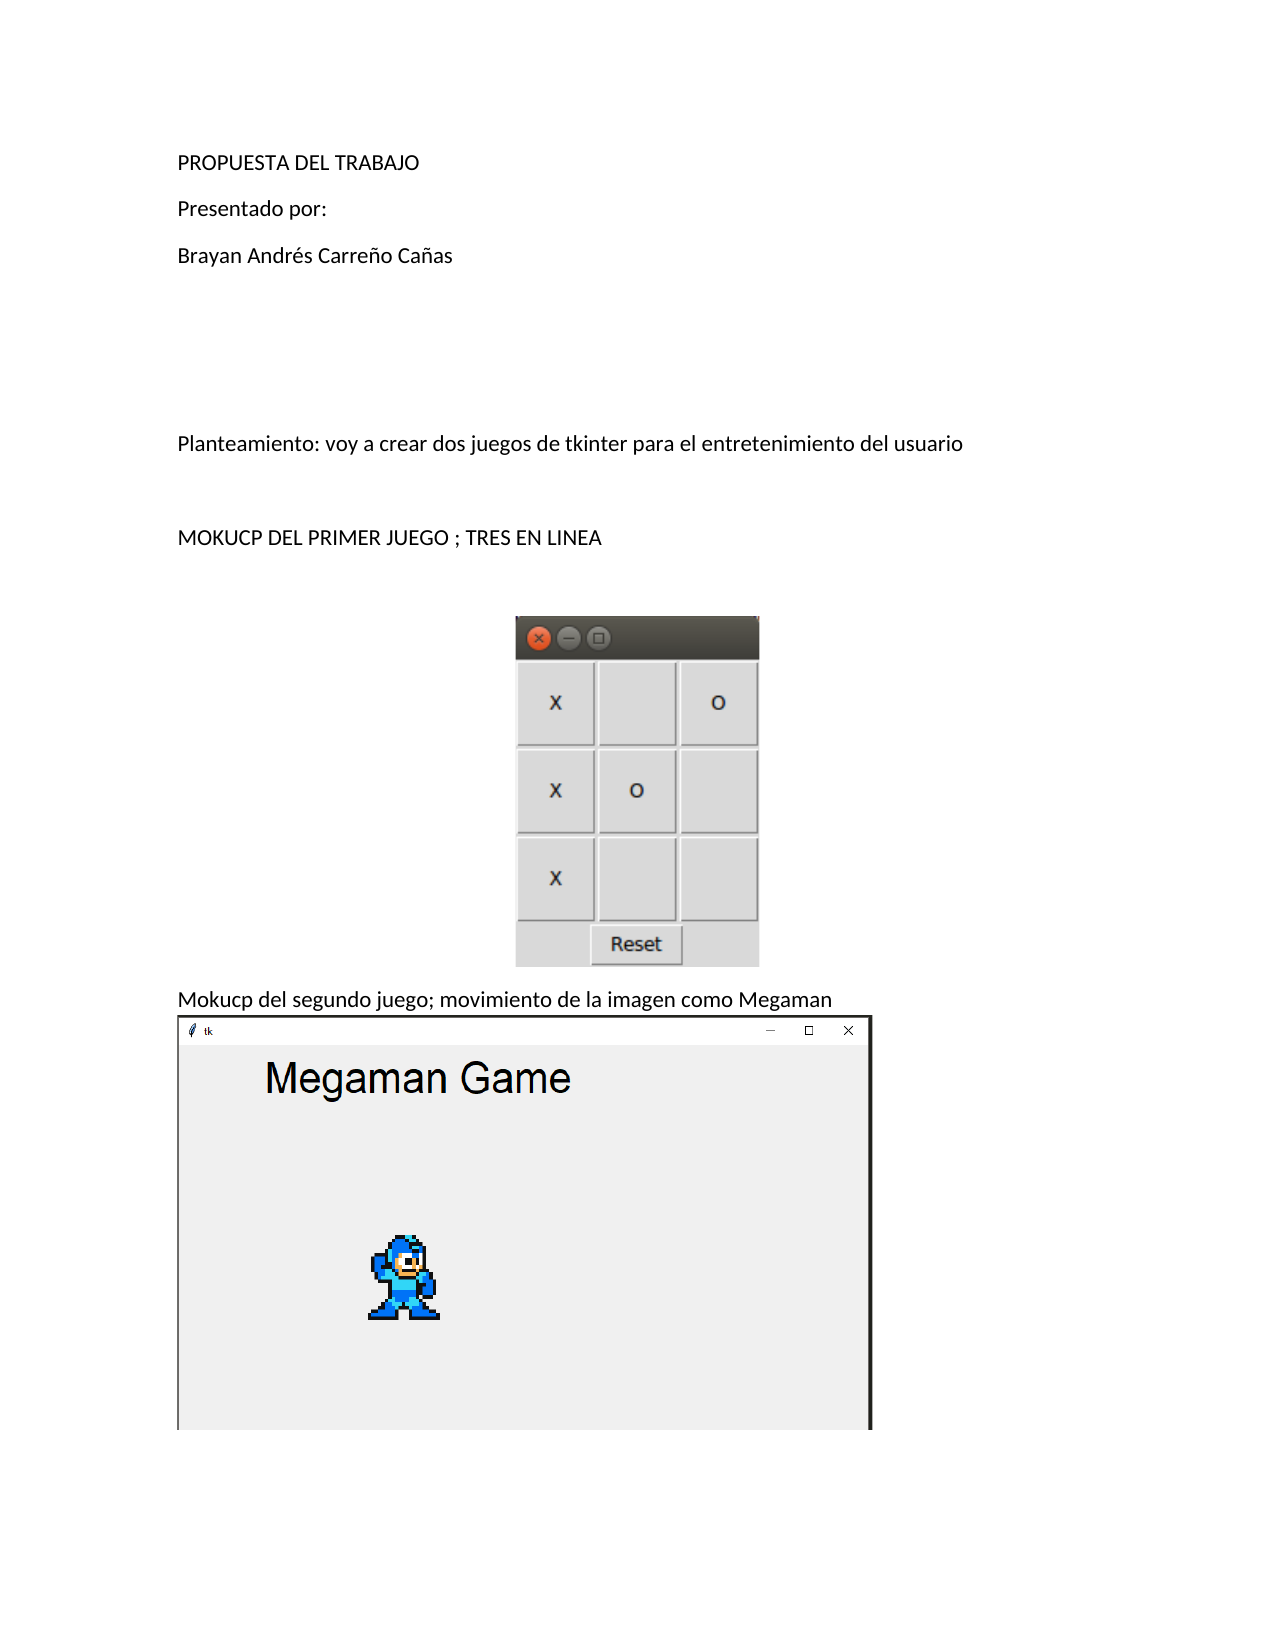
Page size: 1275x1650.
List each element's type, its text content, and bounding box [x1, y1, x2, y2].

text PROPUESTA DEL TRABAJO [177, 148, 1098, 176]
text Planteamiento: voy a crear dos juegos de tkinter para el entretenimiento del usuario [177, 429, 1098, 457]
text MOKUCP DEL PRIMER JUEGO ; TRES EN LINEA [177, 523, 1098, 551]
text Brayan Andrés Carreño Cañas [177, 241, 1098, 269]
picture [515, 616, 760, 967]
text Presentado por: [177, 194, 1098, 222]
picture [177, 1015, 873, 1430]
